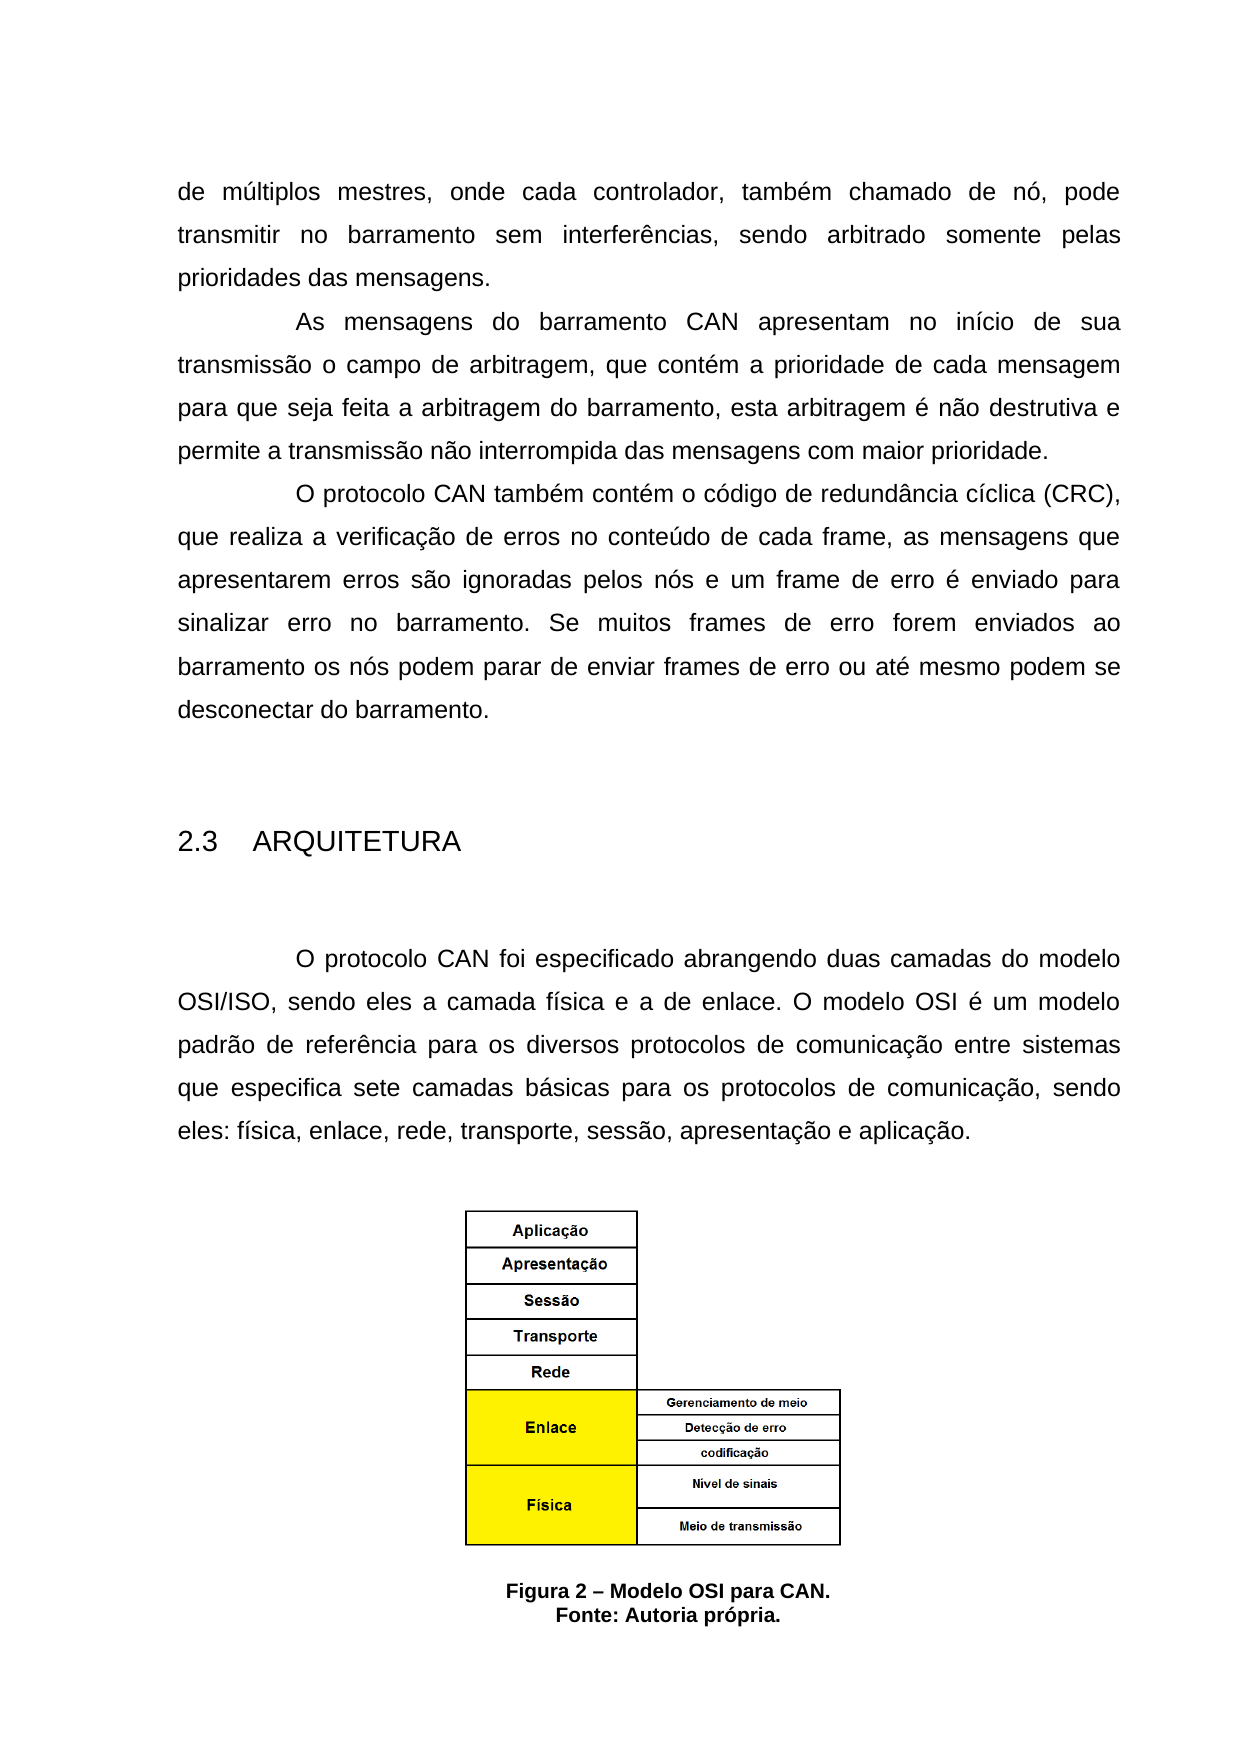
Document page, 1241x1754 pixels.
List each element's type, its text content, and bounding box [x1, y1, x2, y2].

picture [429, 1202, 870, 1565]
text Fonte: Autoria própria. [177, 1603, 1122, 1627]
subtitle ARQUITETURA [177, 824, 1122, 858]
text Figura 2 – Modelo OSI para CAN. [177, 1579, 1122, 1603]
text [177, 177, 1122, 292]
text O protocolo CAN também contém o código de redundância cíclica (CRC), que realiza a verificação de erros no conteúdo de cada frame, as mensagens que apresentarem erros são ignoradas pelos nós e um frame de erro é enviado para sinalizar erro no barramento. Se muitos frames de erro forem enviados ao barramento os nós podem parar de enviar frames de erro ou até mesmo podem se desconectar do barramento. [177, 479, 1122, 723]
text O protocolo CAN foi especificado abrangendo duas camadas do modelo OSI/ISO, sendo eles a camada física e a de enlace. O modelo OSI é um modelo padrão de referência para os diversos protocolos de comunicação entre sistemas que especifica sete camadas básicas para os protocolos de comunicação, sendo eles: física, enlace, rede, transporte, sessão, apresentação e aplicação. [177, 944, 1122, 1145]
text As mensagens do barramento CAN apresentam no início de sua transmissão o campo de arbitragem, que contém a prioridade de cada mensagem para que seja feita a arbitragem do barramento, esta arbitragem é não destrutiva e permite a transmissão não interrompida das mensagens com maior prioridade. [177, 307, 1122, 465]
